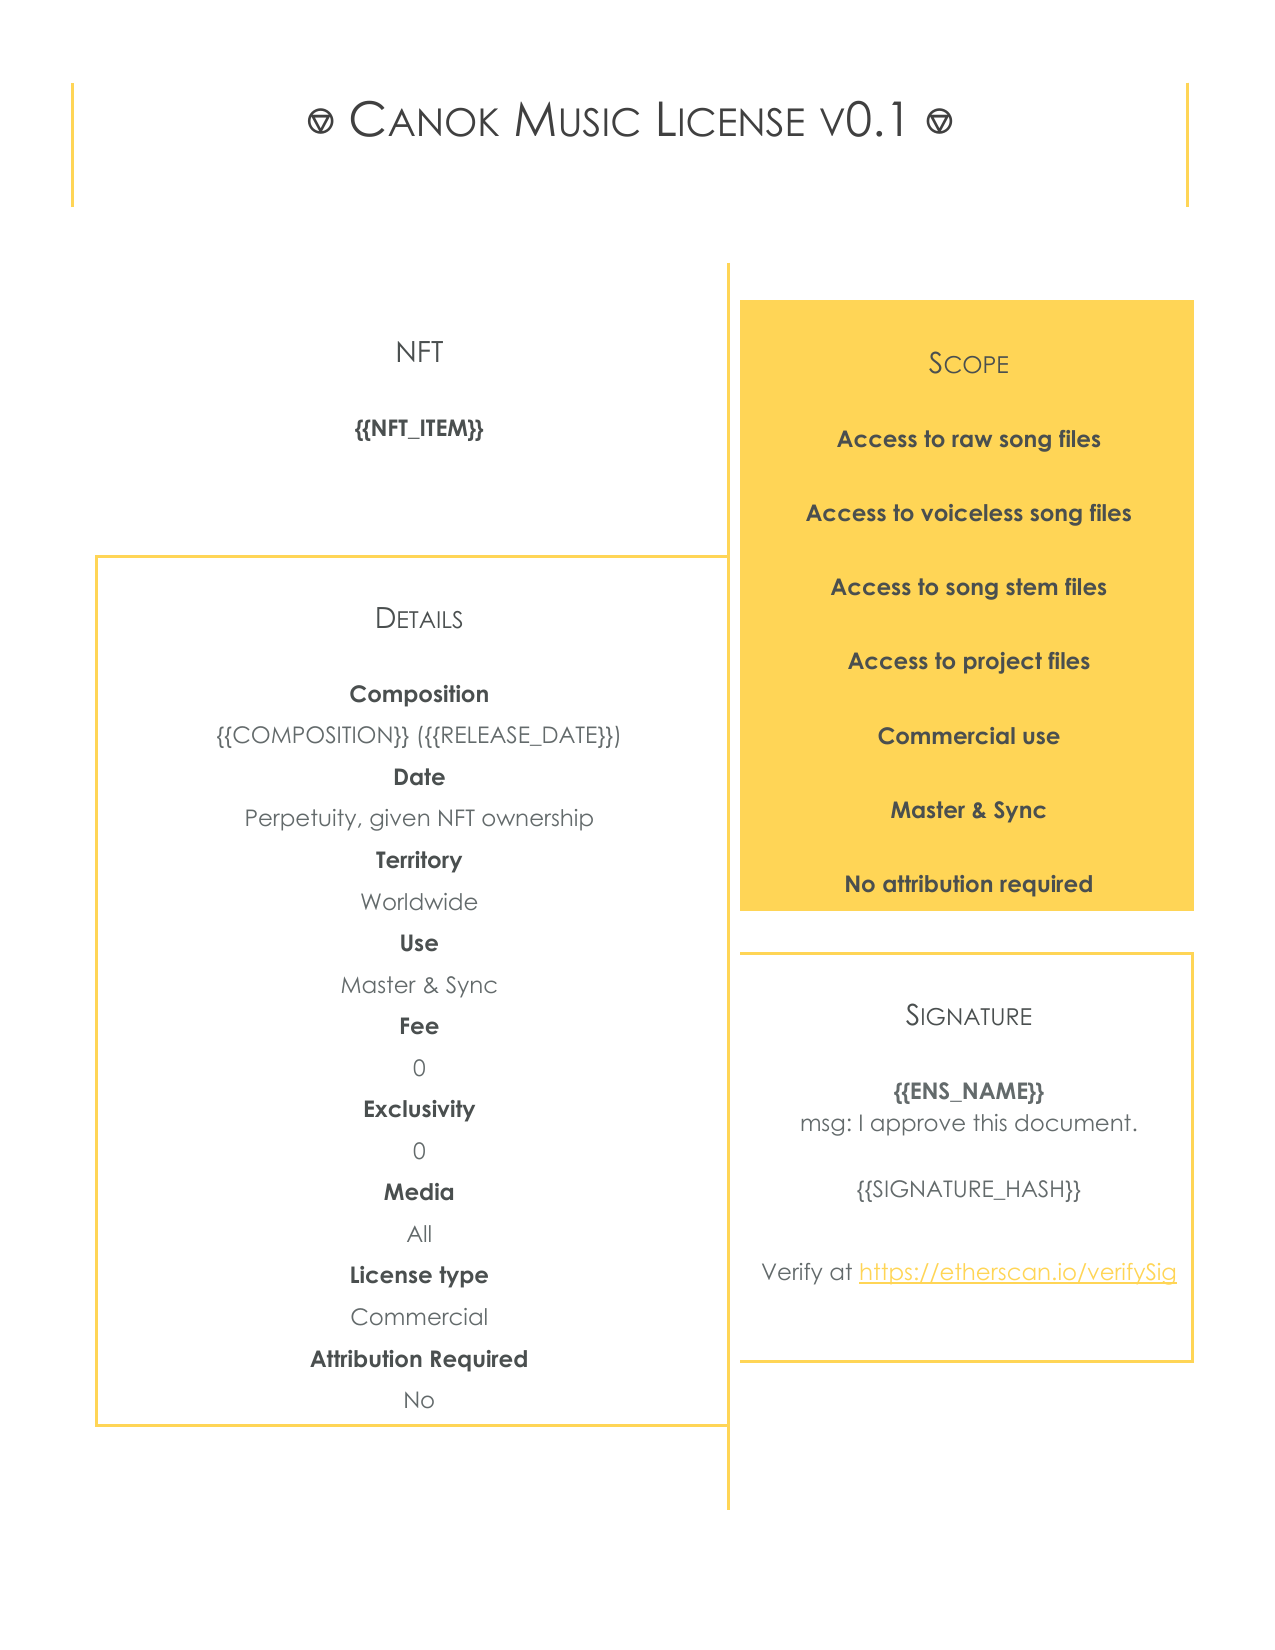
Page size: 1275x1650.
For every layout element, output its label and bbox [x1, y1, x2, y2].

table_header [83, 263, 727, 1510]
table_header [730, 263, 1192, 1510]
